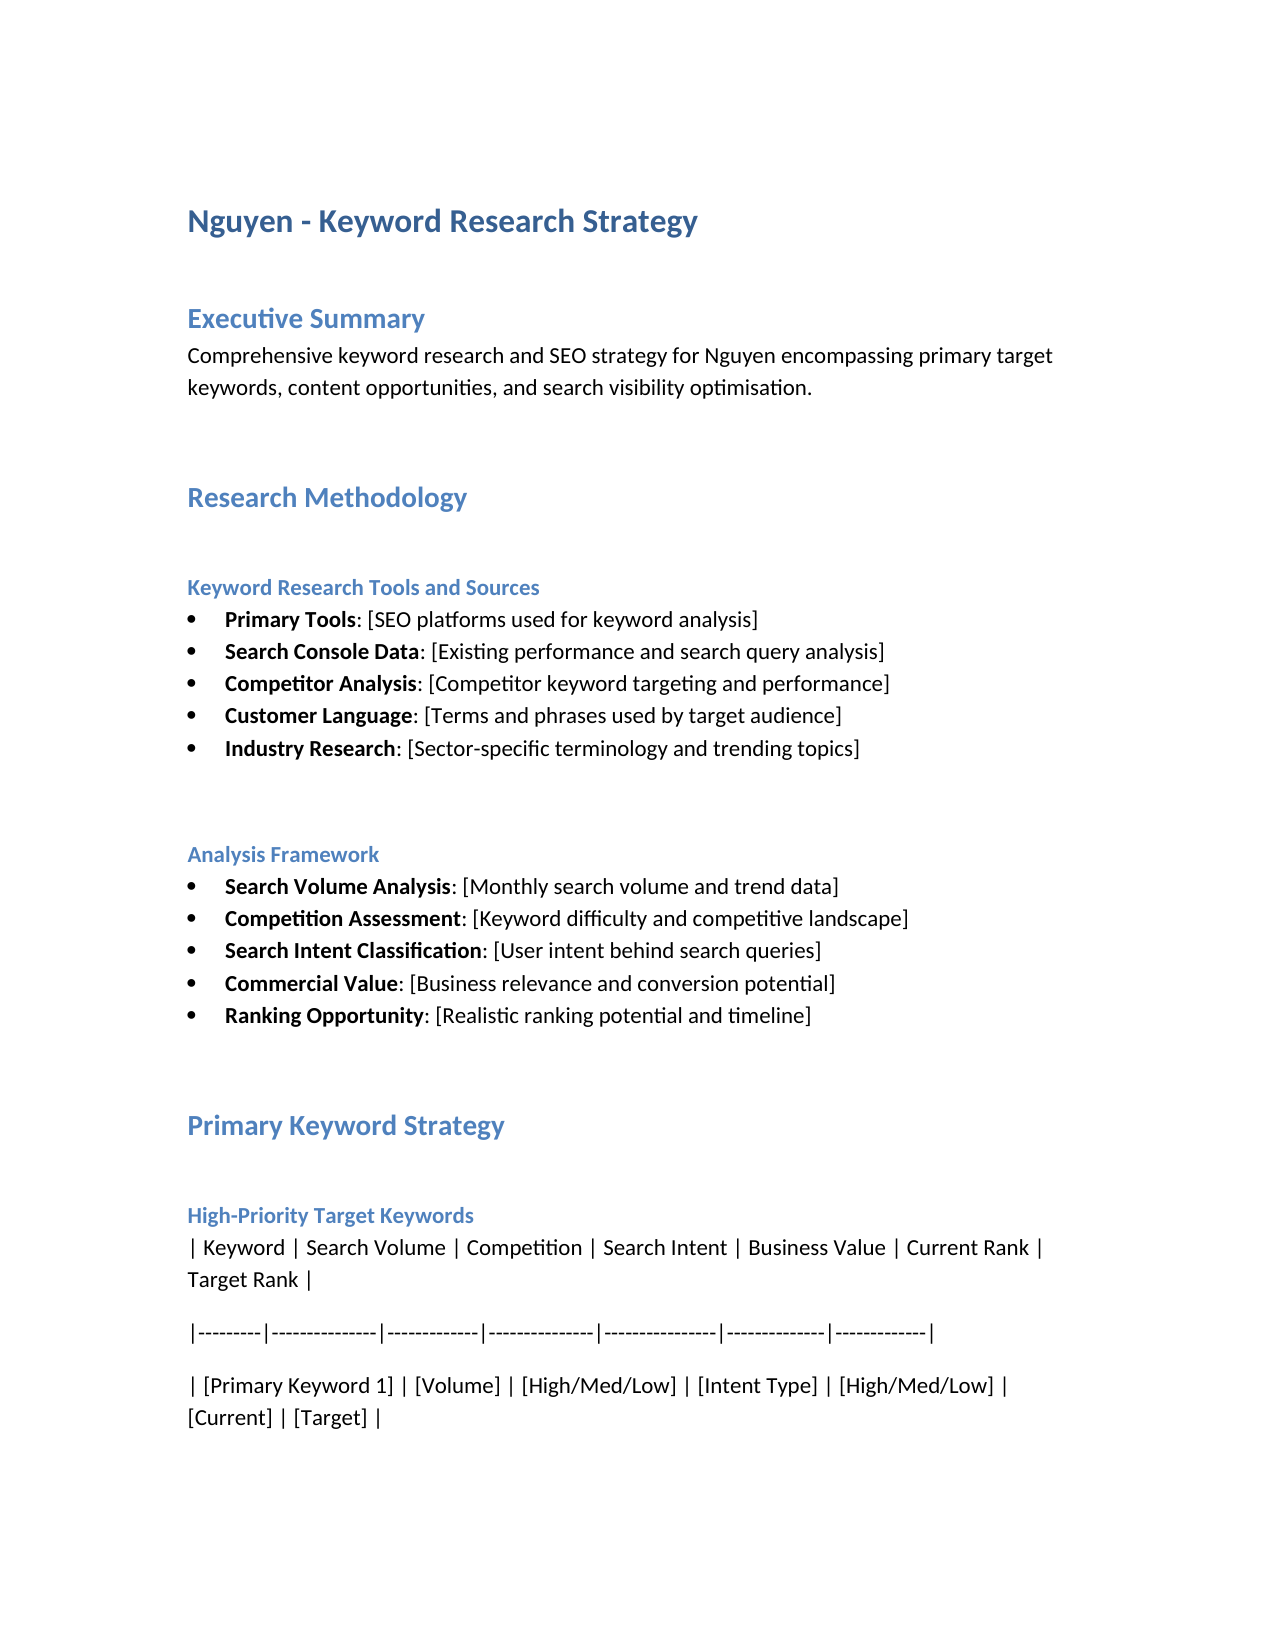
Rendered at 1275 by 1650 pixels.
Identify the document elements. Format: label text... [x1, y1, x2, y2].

list Ranking Opportunity: [Realistic ranking potential and timeline] [187, 1001, 1087, 1029]
subtitle Research Methodology [187, 479, 1087, 514]
list Competition Assessment: [Keyword difficulty and competitive landscape] [187, 904, 1087, 932]
list Industry Research: [Sector-specific terminology and trending topics] [187, 734, 1087, 762]
subtitle High-Priority Target Keywords [187, 1201, 1087, 1229]
text |---------|---------------|-------------|---------------|----------------|--------------|-------------| [187, 1318, 1087, 1346]
text | [Primary Keyword 1] | [Volume] | [High/Med/Low] | [Intent Type] | [High/Med/Low] | [Current] | [Target] | [187, 1371, 1087, 1431]
subtitle Executive Summary [187, 300, 1087, 335]
subtitle Primary Keyword Strategy [187, 1107, 1087, 1142]
subtitle Keyword Research Tools and Sources [187, 573, 1087, 601]
text Comprehensive keyword research and SEO strategy for Nguyen encompassing primary target keywords, content opportunities, and search visibility optimisation. [187, 341, 1087, 401]
text | Keyword | Search Volume | Competition | Search Intent | Business Value | Current Rank | Target Rank | [187, 1233, 1087, 1293]
subtitle Analysis Framework [187, 840, 1087, 868]
list Search Volume Analysis: [Monthly search volume and trend data] [187, 872, 1087, 900]
list Search Console Data: [Existing performance and search query analysis] [187, 637, 1087, 665]
list Commercial Value: [Business relevance and conversion potential] [187, 969, 1087, 997]
list Primary Tools: [SEO platforms used for keyword analysis] [187, 605, 1087, 633]
list Customer Language: [Terms and phrases used by target audience] [187, 702, 1087, 730]
list Competitor Analysis: [Competitor keyword targeting and performance] [187, 669, 1087, 697]
subtitle Nguyen - Keyword Research Strategy [187, 200, 1087, 241]
list Search Intent Classification: [User intent behind search queries] [187, 936, 1087, 964]
